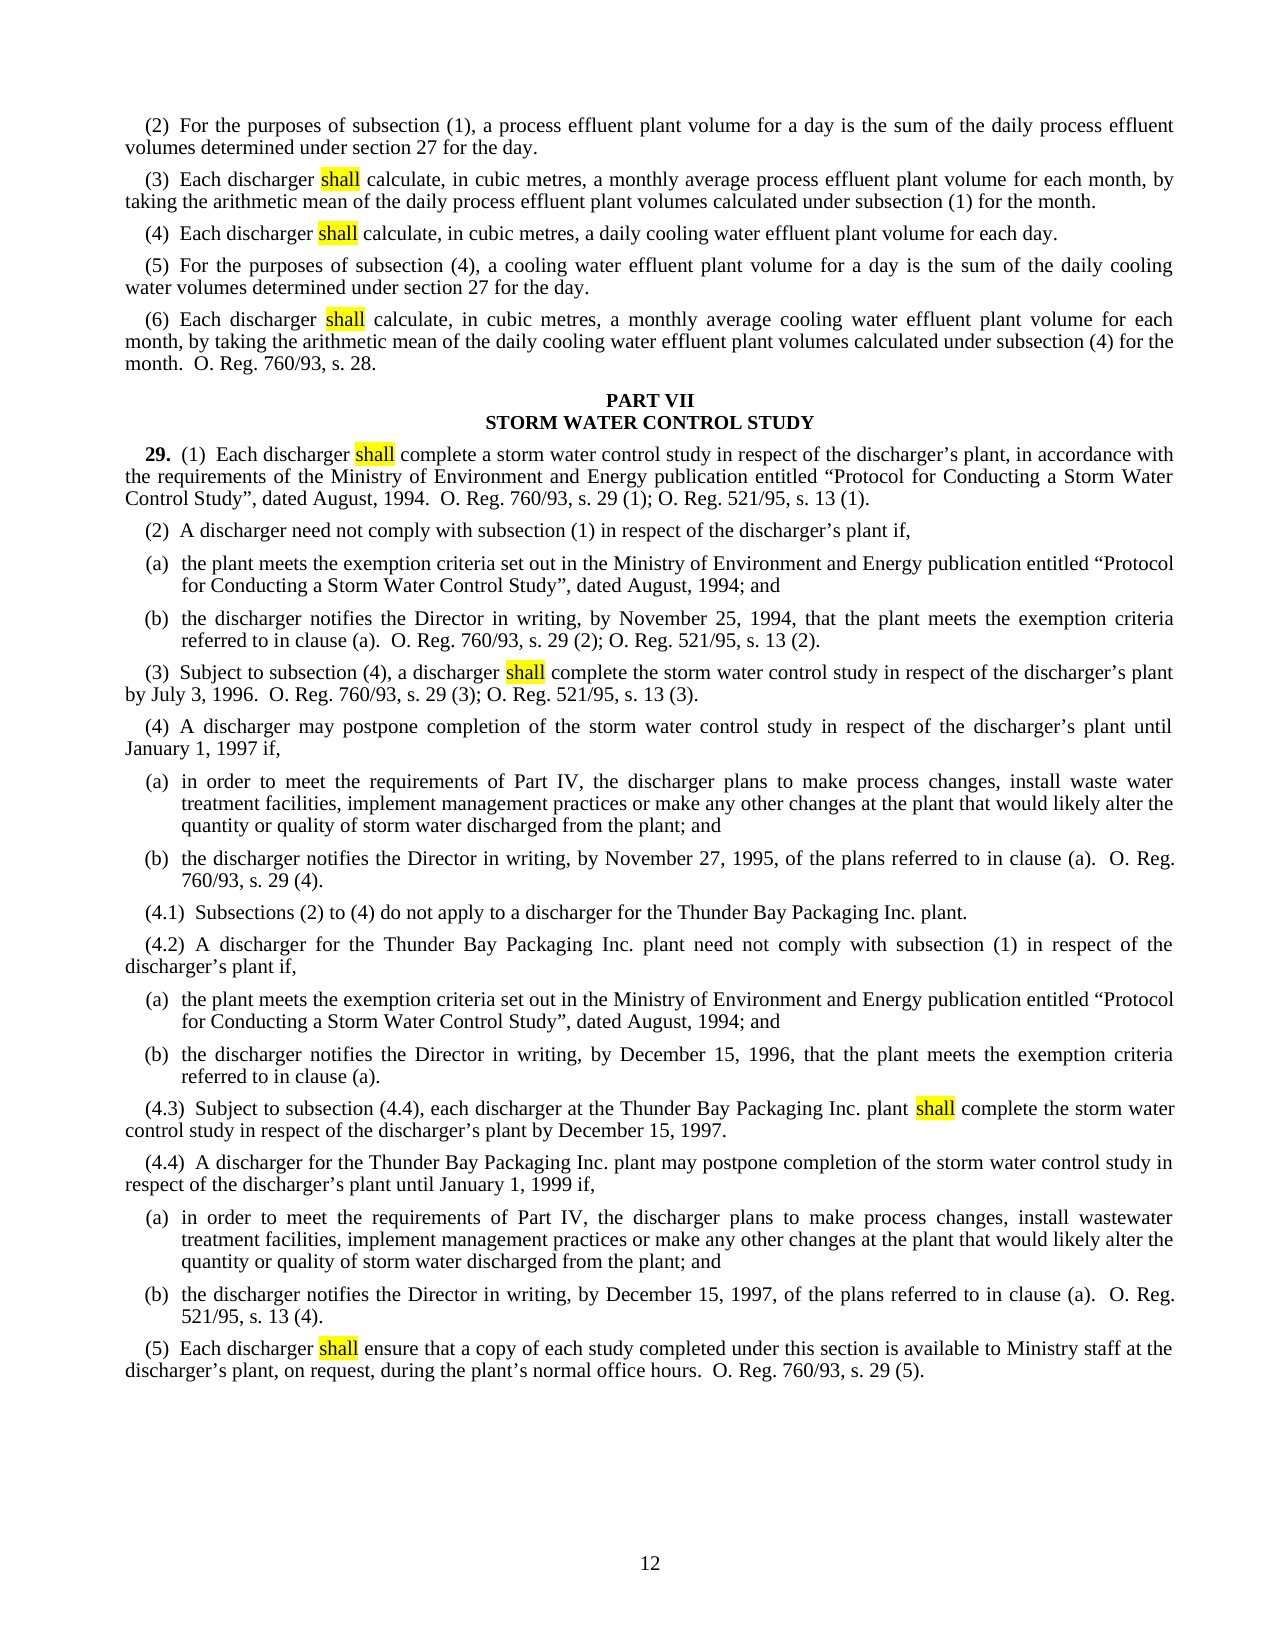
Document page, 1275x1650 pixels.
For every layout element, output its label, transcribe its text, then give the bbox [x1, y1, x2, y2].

text (4.1) Subsections (2) to (4) do not apply to a discharger for the Thunder Bay Packaging Inc. plant. [125, 902, 1175, 924]
text 29. (1) Each discharger shall complete a storm water control study in respect of the discharger’s plant, in accordance with the requirements of the Ministry of Environment and Energy publication entitled “Protocol for Conducting a Storm Water Control Study”, dated August, 1994. O. Reg. 760/93, s. 29 (1); O. Reg. 521/95, s. 13 (1). [125, 444, 1175, 509]
text (3) Each discharger shall calculate, in cubic metres, a monthly average process effluent plant volume for each month, by taking the arithmetic mean of the daily process effluent plant volumes calculated under subsection (1) for the month. [125, 169, 1175, 212]
text (a) the plant meets the exemption criteria set out in the Ministry of Environment and Energy publication entitled “Protocol for Conducting a Storm Water Control Study”, dated August, 1994; and [125, 989, 1175, 1033]
text (4) A discharger may postpone completion of the storm water control study in respect of the discharger’s plant until January 1, 1997 if, [125, 716, 1175, 759]
text (2) A discharger need not comply with subsection (1) in respect of the discharger’s plant if, [125, 520, 1175, 541]
text (2) For the purposes of subsection (1), a process effluent plant volume for a day is the sum of the daily process effluent volumes determined under section 27 for the day. [125, 115, 1175, 158]
text (b) the discharger notifies the Director in writing, by December 15, 1997, of the plans referred to in clause (a). O. Reg. 521/95, s. 13 (4). [125, 1284, 1175, 1328]
text (3) Subject to subsection (4), a discharger shall complete the storm water control study in respect of the discharger’s plant by July 3, 1996. O. Reg. 760/93, s. 29 (3); O. Reg. 521/95, s. 13 (3). [125, 662, 1175, 706]
text (b) the discharger notifies the Director in writing, by November 25, 1994, that the plant meets the exemption criteria referred to in clause (a). O. Reg. 760/93, s. 29 (2); O. Reg. 521/95, s. 13 (2). [125, 608, 1175, 652]
text (5) Each discharger shall ensure that a copy of each study completed under this section is available to Ministry staff at the discharger’s plant, on request, during the plant’s normal office hours. O. Reg. 760/93, s. 29 (5). [125, 1338, 1175, 1382]
text (a) in order to meet the requirements of Part IV, the discharger plans to make process changes, install wastewater treatment facilities, implement management practices or make any other changes at the plant that would likely alter the quantity or quality of storm water discharged from the plant; and [125, 1207, 1175, 1273]
text (4.3) Subject to subsection (4.4), each discharger at the Thunder Bay Packaging Inc. plant shall complete the storm water control study in respect of the discharger’s plant by December 15, 1997. [125, 1098, 1175, 1142]
text (4.4) A discharger for the Thunder Bay Packaging Inc. plant may postpone completion of the storm water control study in respect of the discharger’s plant until January 1, 1999 if, [125, 1152, 1175, 1196]
text (5) For the purposes of subsection (4), a cooling water effluent plant volume for a day is the sum of the daily cooling water volumes determined under section 27 for the day. [125, 255, 1175, 299]
text (4) Each discharger shall calculate, in cubic metres, a daily cooling water effluent plant volume for each day. [358, 223, 1175, 245]
text PART VII STORM WATER CONTROL STUDY [125, 390, 1175, 433]
text (a) in order to meet the requirements of Part IV, the discharger plans to make process changes, install waste water treatment facilities, implement management practices or make any other changes at the plant that would likely alter the quantity or quality of storm water discharged from the plant; and [125, 771, 1175, 836]
text (6) Each discharger shall calculate, in cubic metres, a monthly average cooling water effluent plant volume for each month, by taking the arithmetic mean of the daily cooling water effluent plant volumes calculated under subsection (4) for the month. O. Reg. 760/93, s. 28. [125, 309, 1175, 374]
text (b) the discharger notifies the Director in writing, by December 15, 1996, that the plant meets the exemption criteria referred to in clause (a). [125, 1044, 1175, 1088]
text (b) the discharger notifies the Director in writing, by November 27, 1995, of the plans referred to in clause (a). O. Reg. 760/93, s. 29 (4). [125, 848, 1175, 892]
text (4.2) A discharger for the Thunder Bay Packaging Inc. plant need not comply with subsection (1) in respect of the discharger’s plant if, [125, 934, 1175, 978]
text (a) the plant meets the exemption criteria set out in the Ministry of Environment and Energy publication entitled “Protocol for Conducting a Storm Water Control Study”, dated August, 1994; and [125, 553, 1175, 597]
